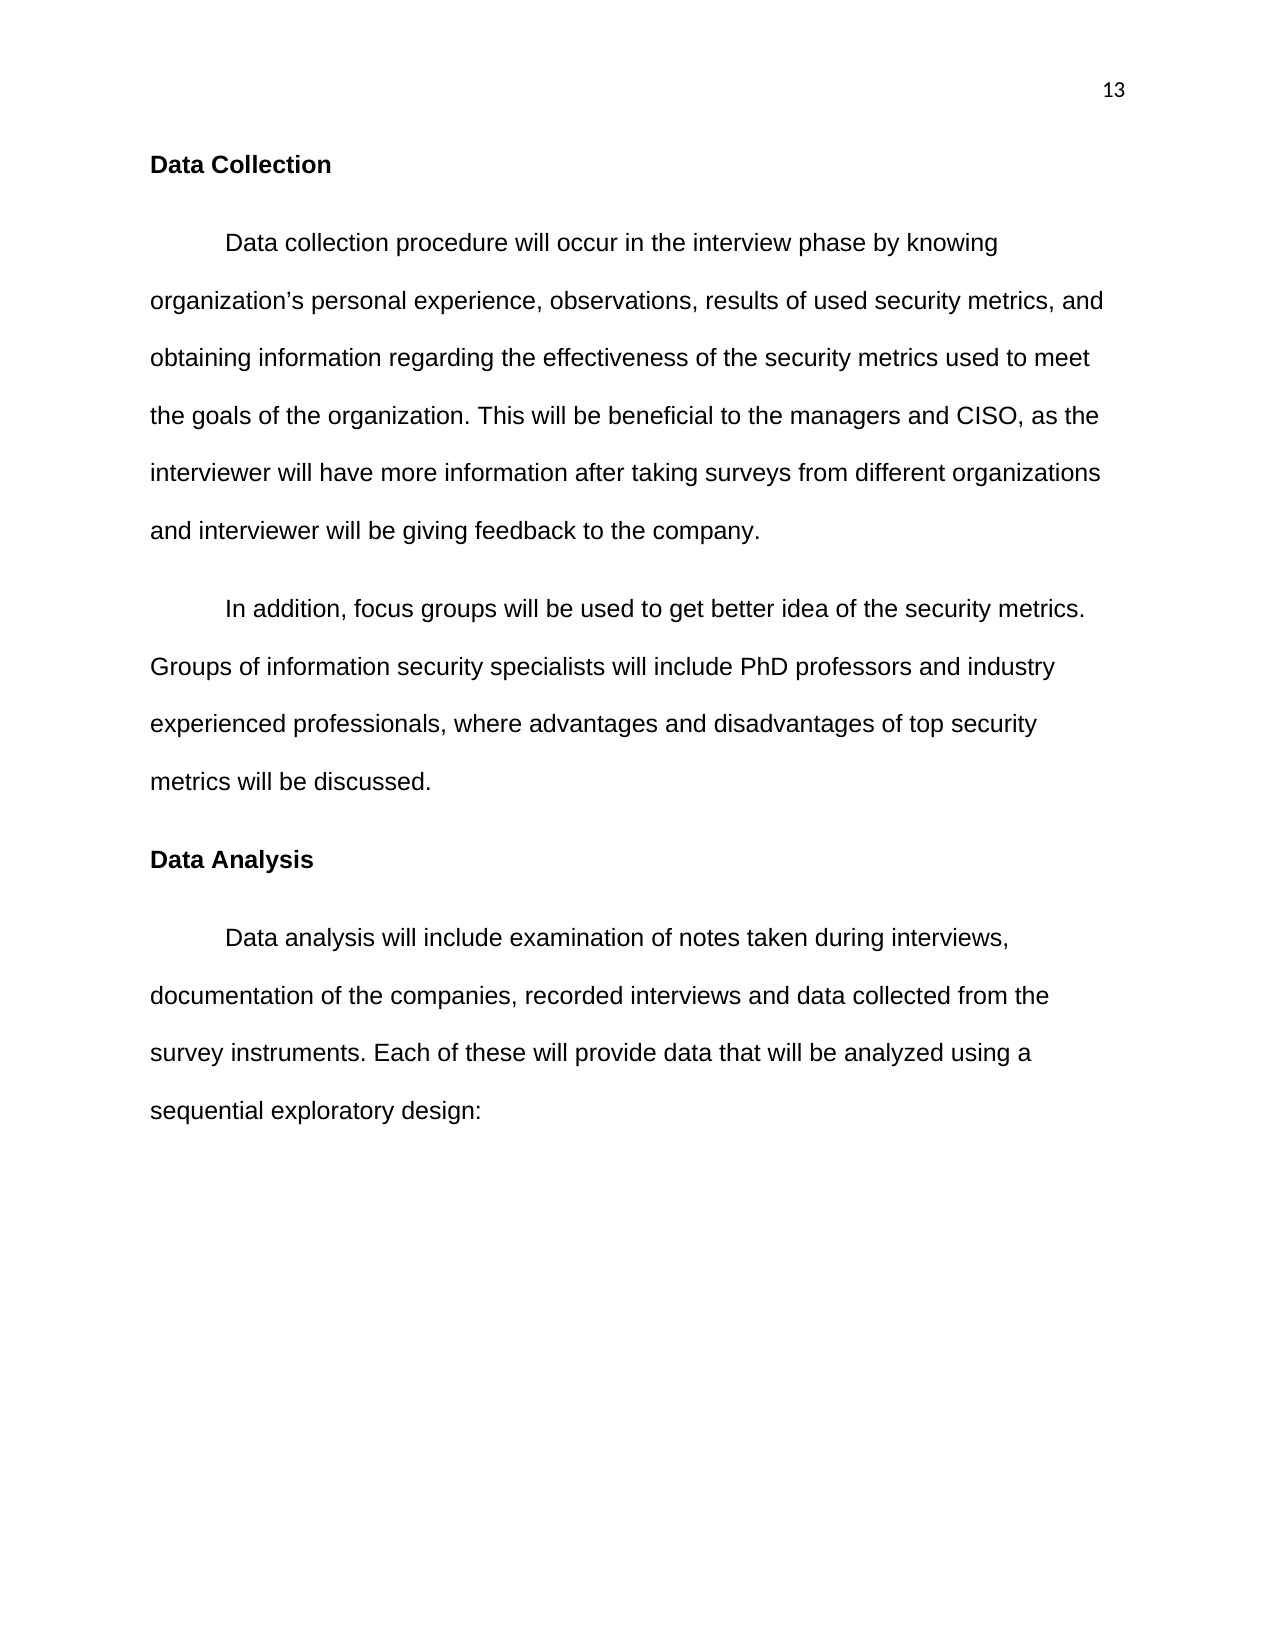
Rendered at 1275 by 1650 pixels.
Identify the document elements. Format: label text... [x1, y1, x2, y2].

text Data analysis will include examination of notes taken during interviews, documentation of the companies, recorded interviews and data collected from the survey instruments. Each of these will provide data that will be analyzed using a sequential exploratory design: [150, 923, 1125, 1124]
text In addition, focus groups will be used to get better idea of the security metrics. Groups of information security specialists will include PhD professors and industry experienced professionals, where advantages and disadvantages of top security metrics will be discussed. [150, 594, 1125, 795]
text Data Analysis [150, 845, 1125, 874]
text Data Collection [150, 150, 1125, 179]
text Data collection procedure will occur in the interview phase by knowing organization’s personal experience, observations, results of used security metrics, and obtaining information regarding the effectiveness of the security metrics used to meet the goals of the organization. This will be beneficial to the managers and CISO, as the interviewer will have more information after taking surveys from different organizations and interviewer will be giving feedback to the company. [150, 228, 1125, 544]
